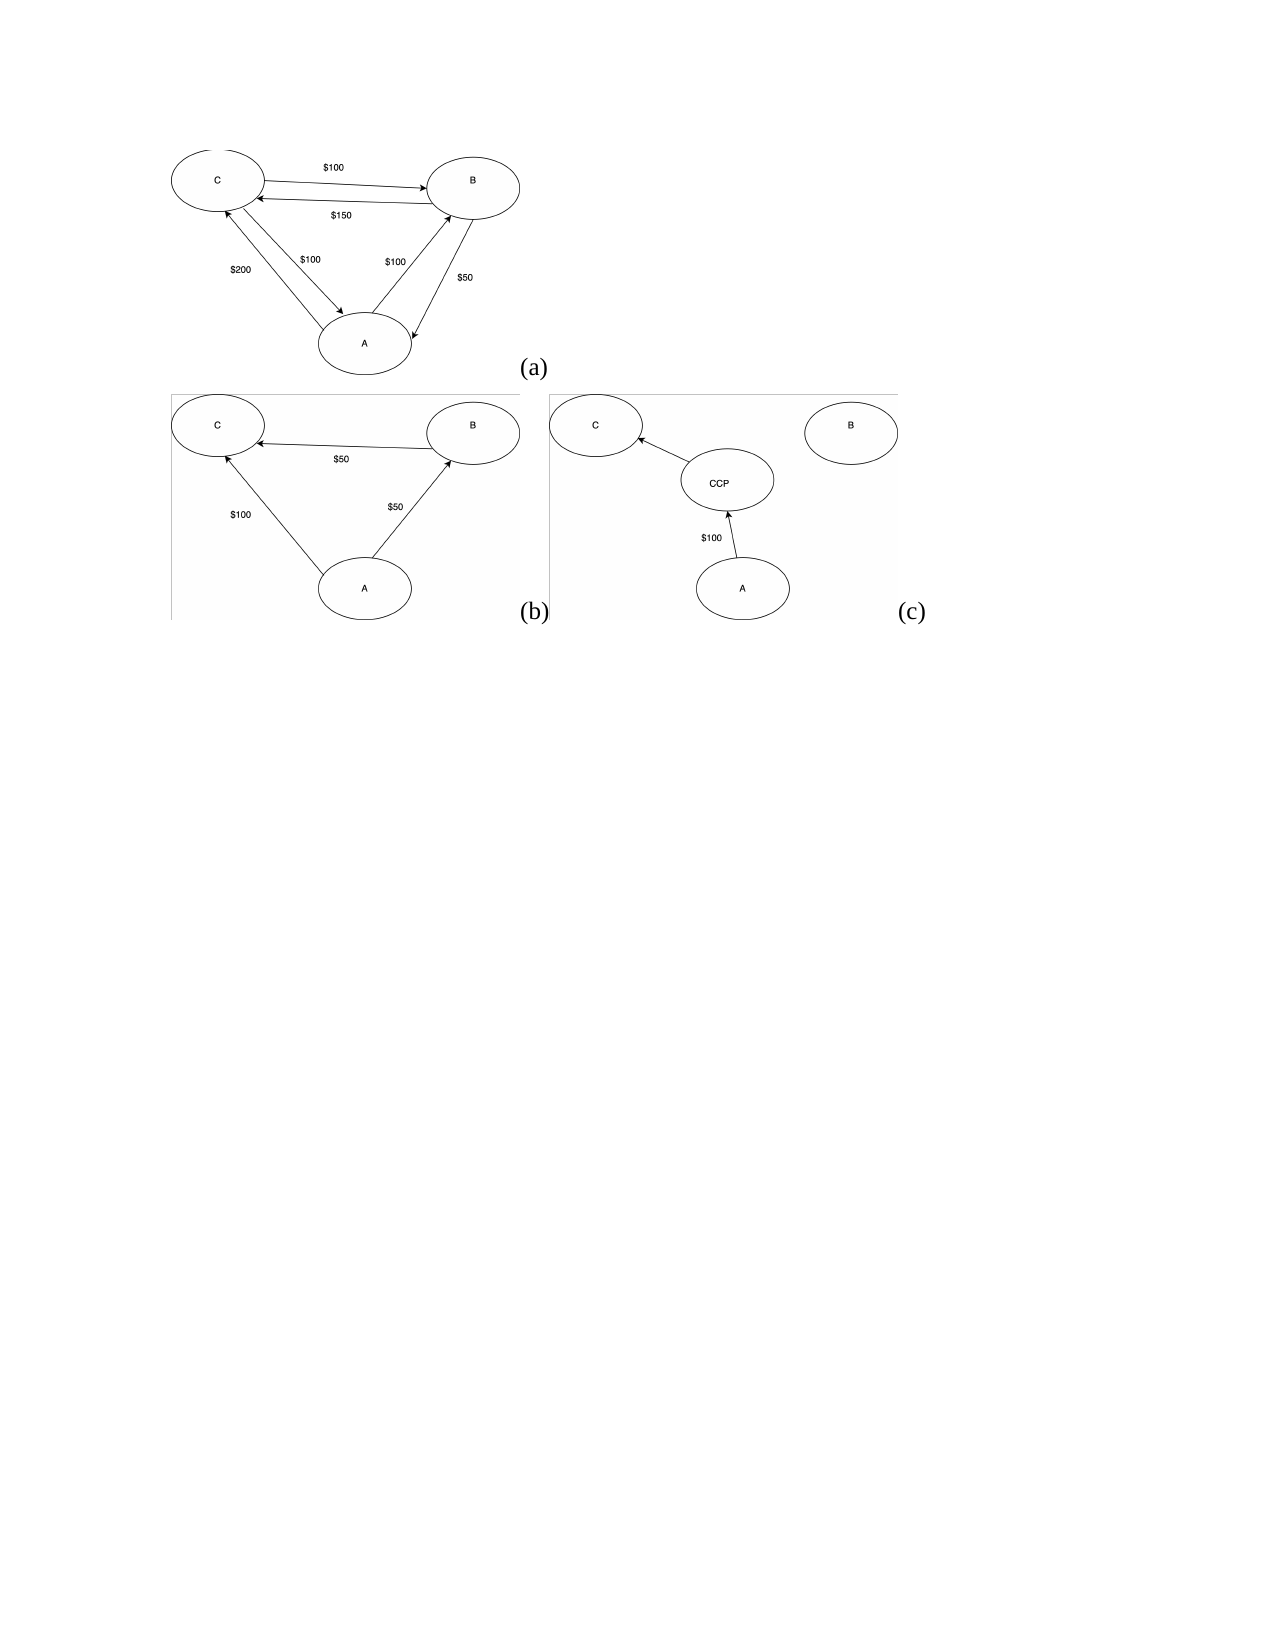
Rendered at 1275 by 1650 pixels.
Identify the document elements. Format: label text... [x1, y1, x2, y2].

picture [171, 150, 520, 375]
picture [171, 394, 520, 620]
picture [549, 394, 898, 620]
